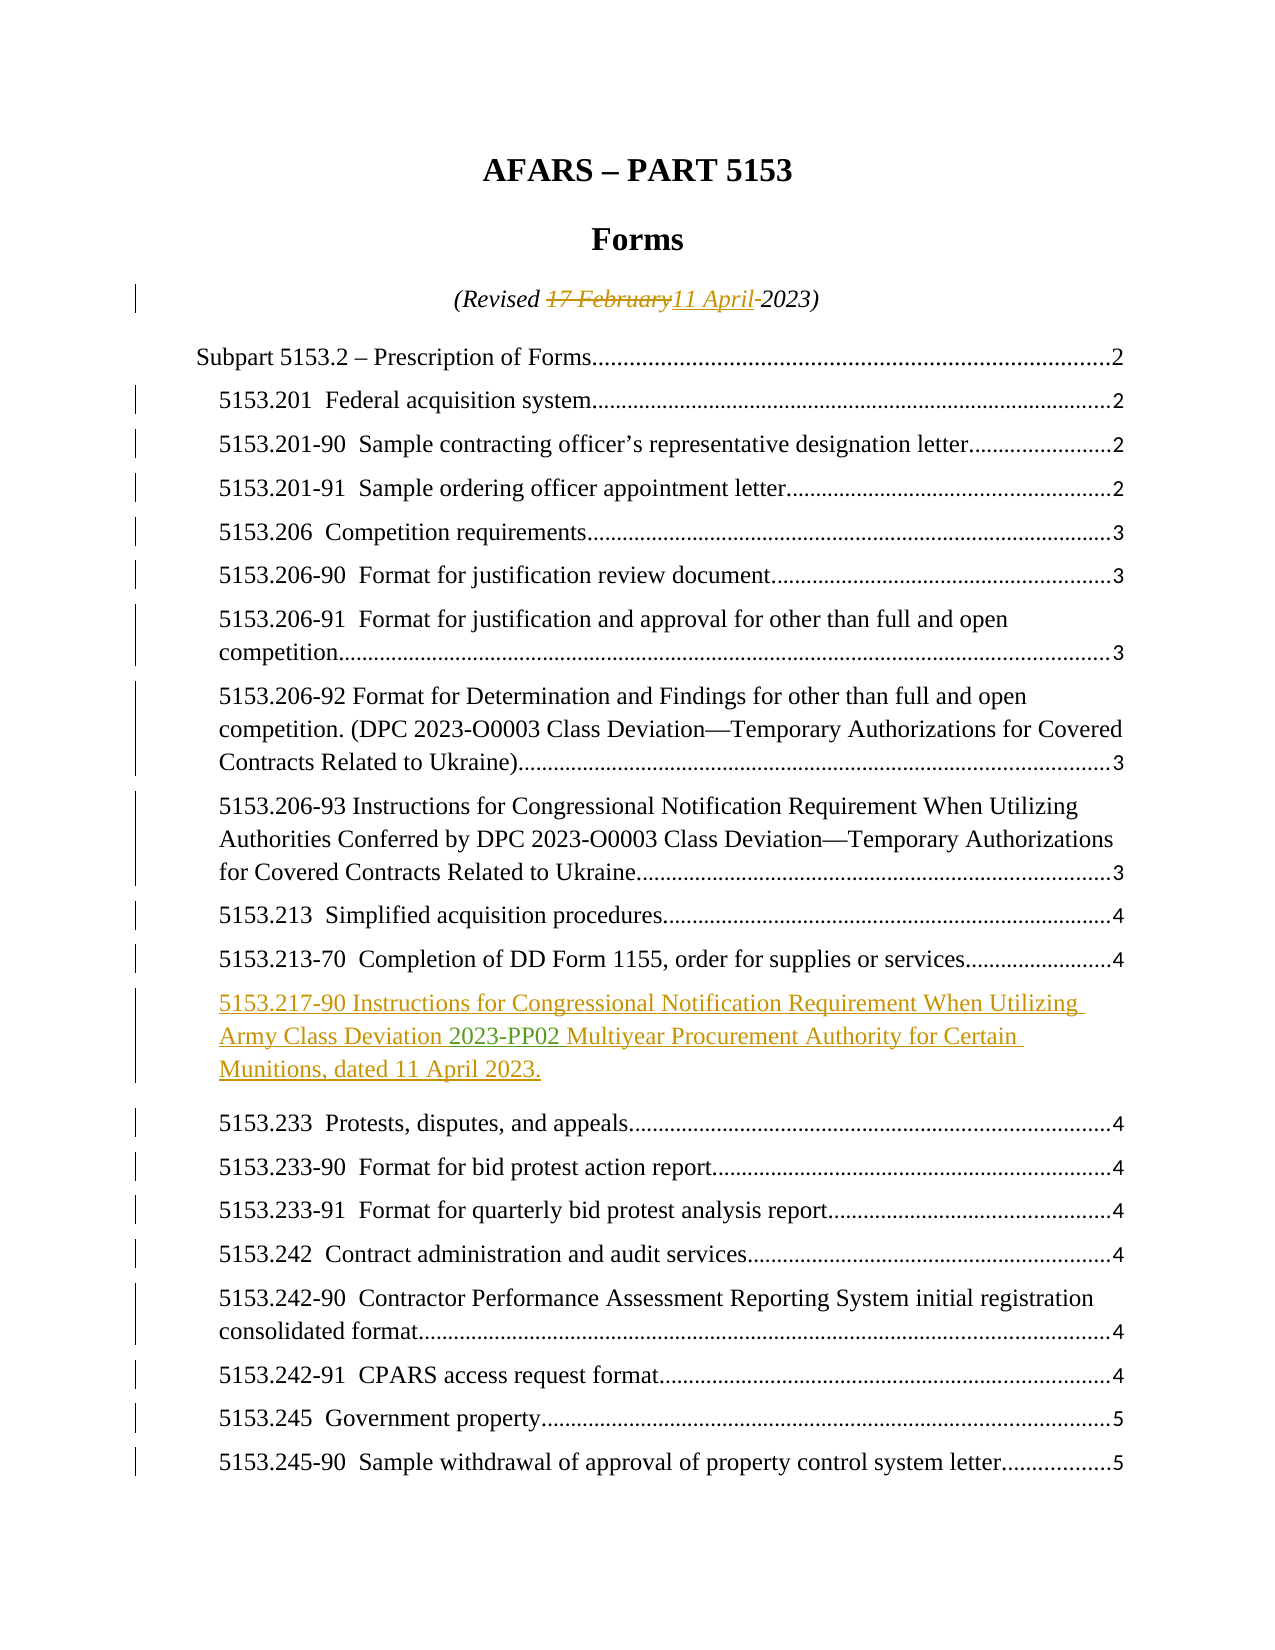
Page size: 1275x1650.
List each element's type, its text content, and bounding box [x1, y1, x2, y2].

text 5153.206-92 Format for Determination and Findings for other than full and open competition. (DPC 2023-O0003 Class Deviation—Temporary Authorizations for Covered Contracts Related to Ukraine). 3 [219, 681, 1125, 776]
text 5153.206 Competition requirements. 3 [219, 517, 1125, 546]
text 5153.201-91 Sample ordering officer appointment letter. 2 [219, 473, 1125, 502]
text 5153.206-91 Format for justification and approval for other than full and open competition. 3 [219, 604, 1125, 666]
text 5153.213 Simplified acquisition procedures. 4 [219, 901, 1125, 929]
text 5153.245 Government property. 5 [219, 1403, 1125, 1432]
text 5153.213-70 Completion of DD Form 1155, order for supplies or services. 4 [219, 944, 1125, 973]
text 5153.242 Contract administration and audit services. 4 [219, 1239, 1125, 1268]
text (Revised 2023) [150, 284, 1125, 313]
text 5153.201-90 Sample contracting officer’s representative designation letter. 2 [219, 429, 1125, 458]
text 5153.201 Federal acquisition system. 2 [219, 385, 1125, 414]
text 5153.233 Protests, disputes, and appeals. 4 [219, 1108, 1125, 1137]
text 5153.233-91 Format for quarterly bid protest analysis report. 4 [219, 1195, 1125, 1224]
text 5153.242-91 CPARS access request format. 4 [219, 1360, 1125, 1389]
text 5153.233-90 Format for bid protest action report. 4 [219, 1152, 1125, 1181]
text 5153.245-90 Sample withdrawal of approval of property control system letter. 5 [219, 1447, 1125, 1476]
text Forms [150, 219, 1125, 257]
text Subpart 5153.2 – Prescription of Forms 2 [196, 342, 1125, 371]
text 5153.206-90 Format for justification review document. 3 [219, 560, 1125, 589]
text 5153.206-93 Instructions for Congressional Notification Requirement When Utilizing Authorities Conferred by DPC 2023-O0003 Class Deviation—Temporary Authorizations for Covered Contracts Related to Ukraine. 3 [219, 791, 1125, 886]
text AFARS – Part 5153 [150, 150, 1125, 188]
text 5153.242-90 Contractor Performance Assessment Reporting System initial registration consolidated format. 4 [219, 1283, 1125, 1345]
